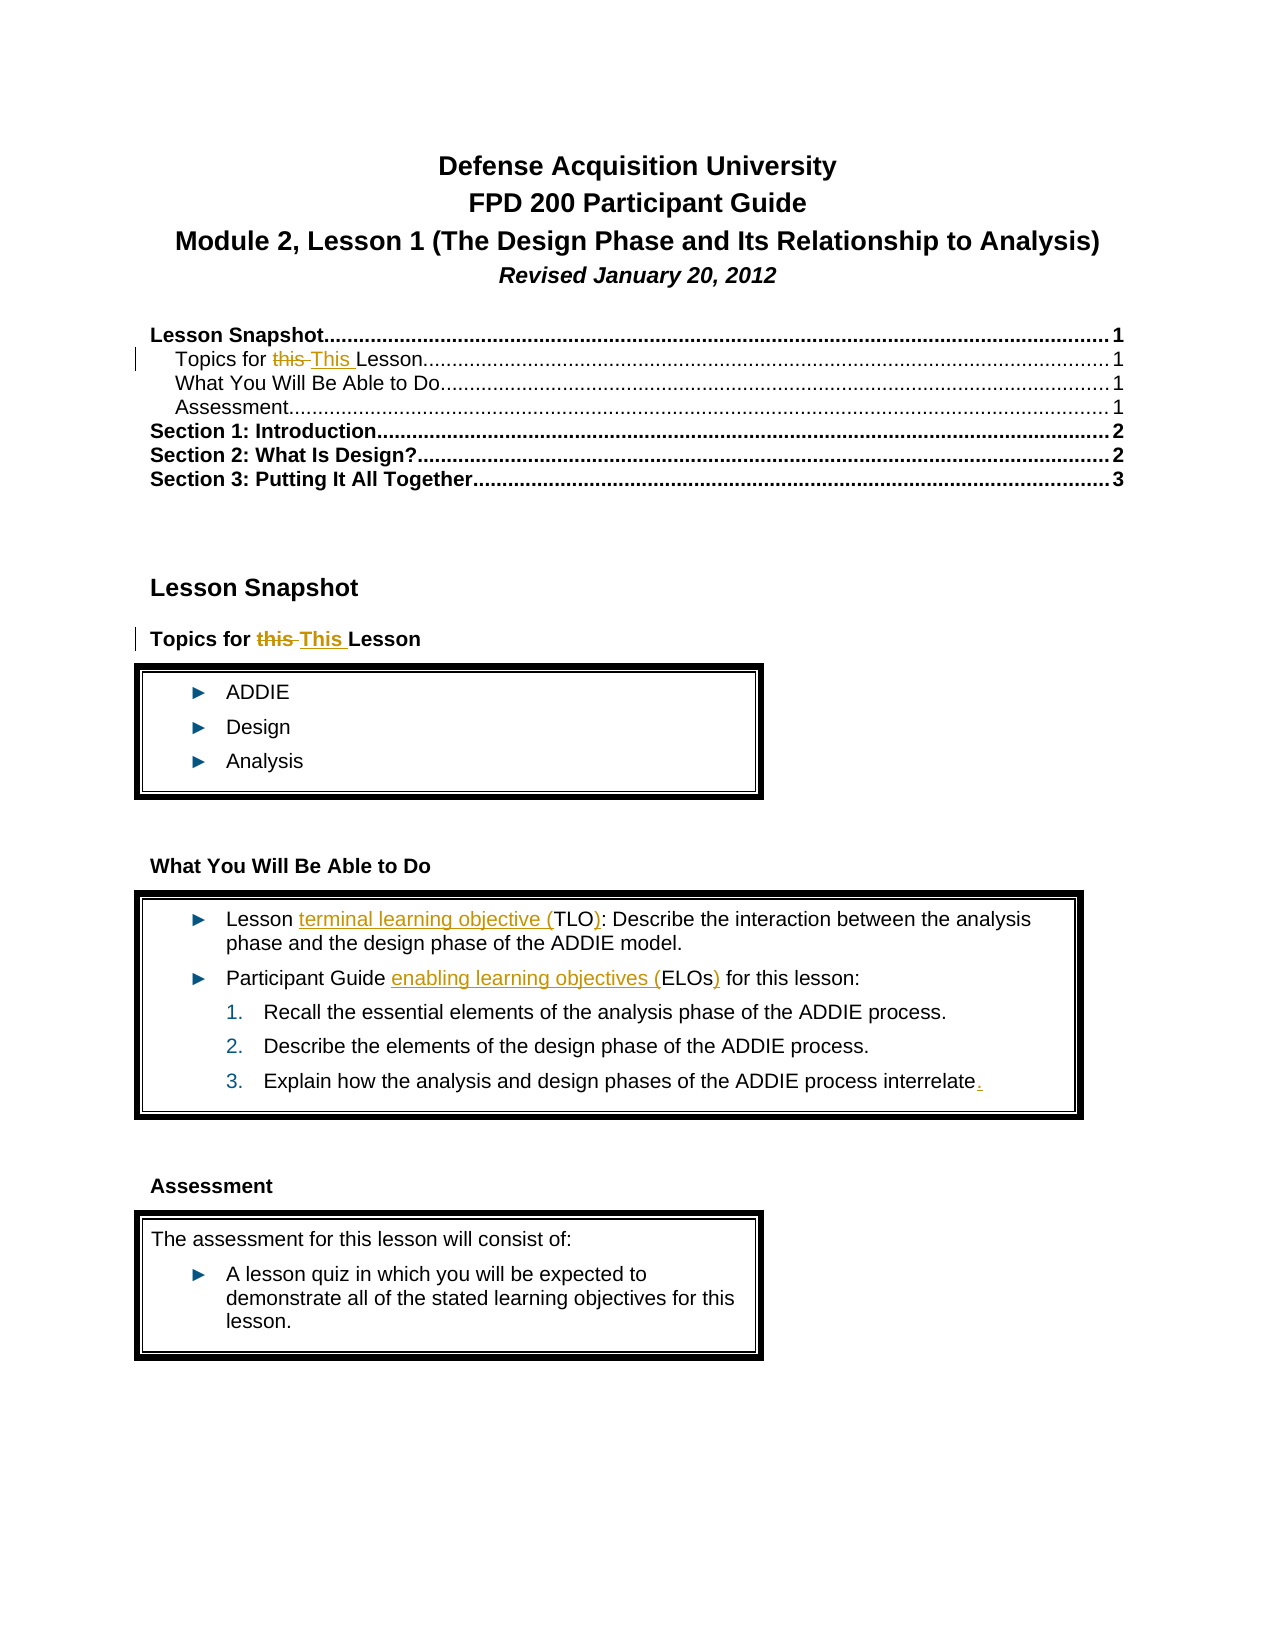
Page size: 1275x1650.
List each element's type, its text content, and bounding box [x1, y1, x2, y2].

text FPD 200 Participant Guide [150, 187, 1125, 219]
subtitle What You Will Be Able to Do [150, 854, 1125, 878]
text Revised January 20, 2012 [150, 262, 1125, 289]
text Assessment 1 [175, 395, 1125, 419]
subtitle Topics for Lesson [150, 627, 1125, 651]
text Lesson Snapshot 1 [150, 323, 1125, 347]
table_header Lesson TLO: Describe the interaction between the analysis phase and the design phase of the ADDIE model. Participant Guide ELOs for this lesson: Recall the essential elements of the analysis phase of the ADDIE process. Describe the elements of the design phase of the ADDIE process. Explain how the analysis and design phases of the ADDIE process interrelate [143, 900, 1074, 1111]
text Module 2, Lesson 1 (The Design Phase and Its Relationship to Analysis) [150, 225, 1125, 256]
table_header ADDIE Design Analysis [143, 673, 755, 791]
text Section 2: What Is Design? 2 [150, 443, 1125, 467]
text Topics for Lesson 1 [175, 347, 1125, 371]
text Defense Acquisition University [150, 150, 1125, 181]
text What You Will Be Able to Do 1 [175, 371, 1125, 395]
table_header The assessment for this lesson will consist of: A lesson quiz in which you will be expected to demonstrate all of the stated learning objectives for this lesson. [143, 1220, 755, 1351]
text Section 3: Putting It All Together 3 [150, 467, 1125, 491]
text Section 1: Introduction 2 [150, 419, 1125, 443]
subtitle Assessment [150, 1174, 1125, 1198]
subtitle Lesson Snapshot [150, 573, 1125, 602]
